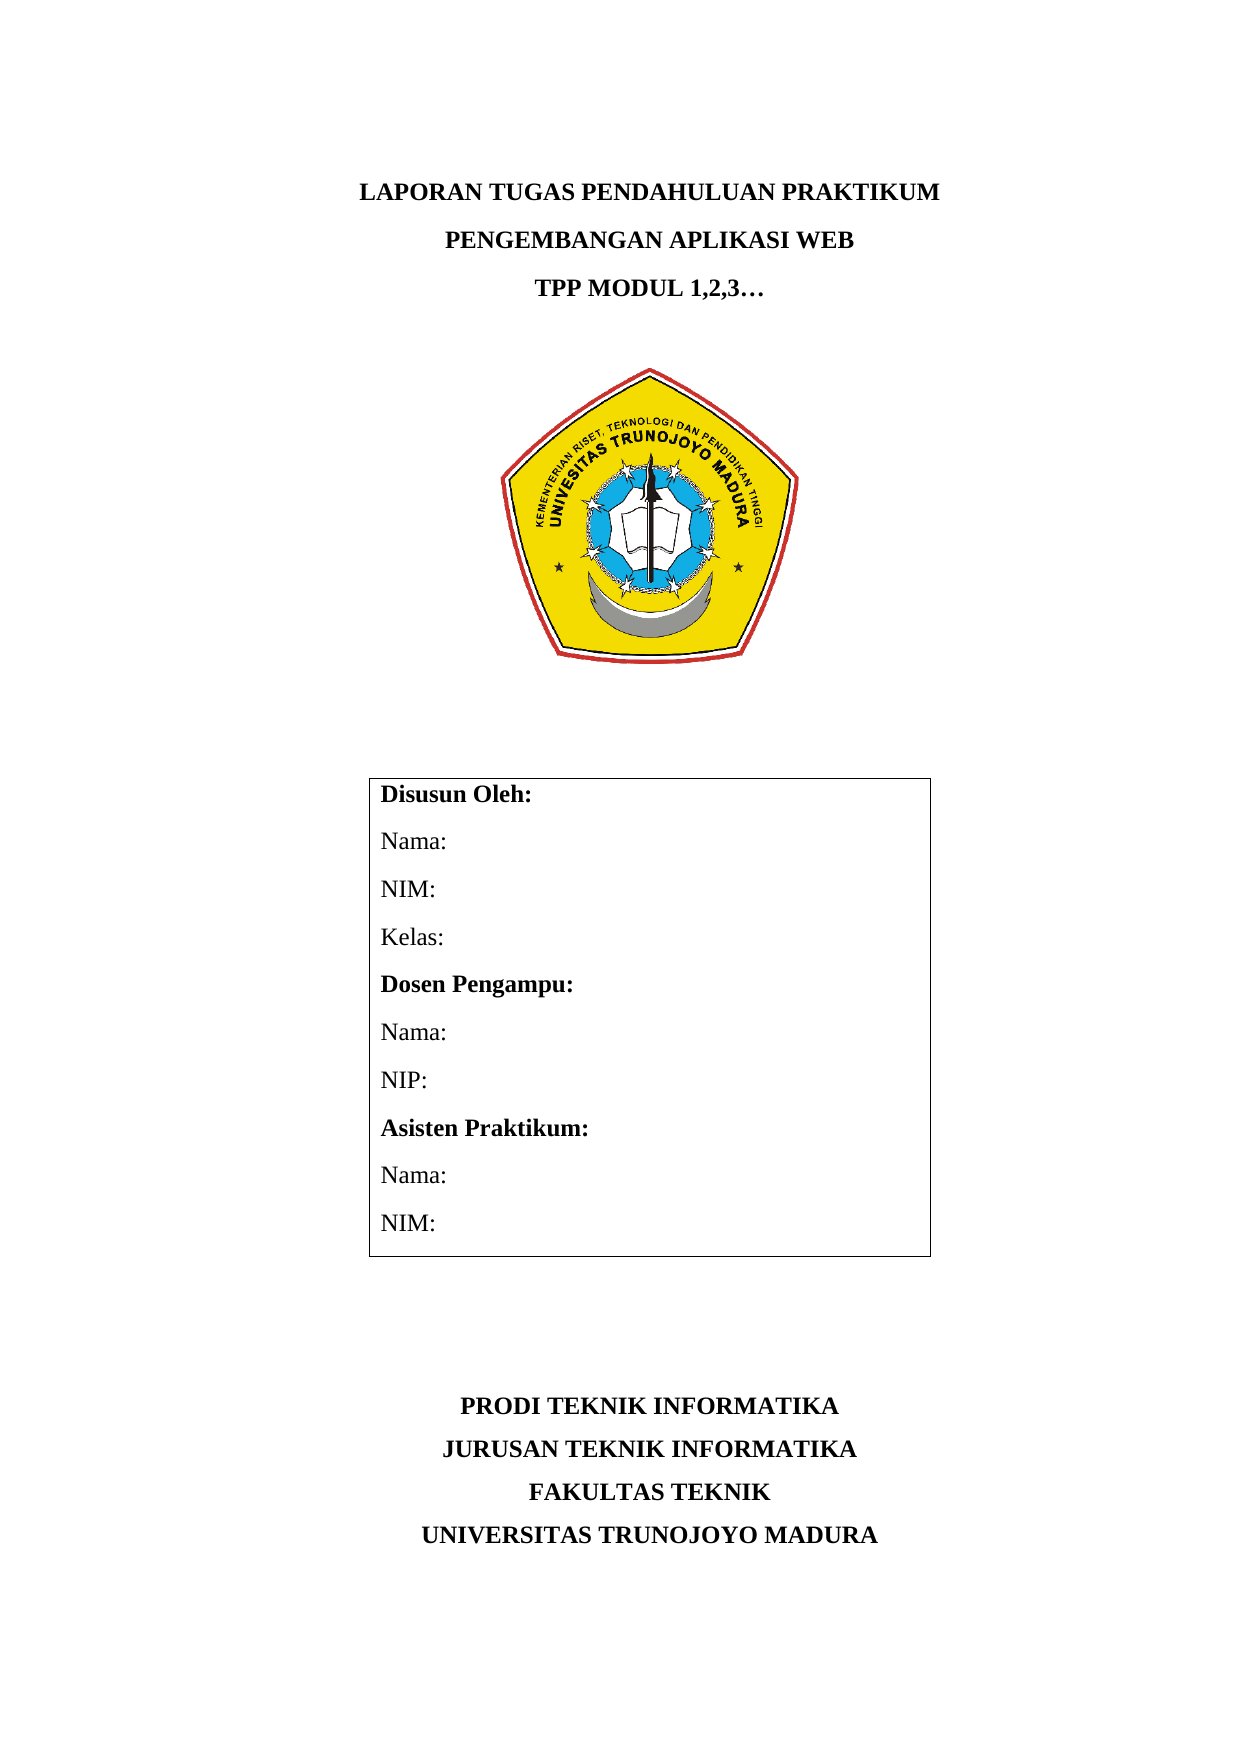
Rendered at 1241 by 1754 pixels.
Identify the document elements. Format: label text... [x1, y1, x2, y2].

text PRODI TEKNIK INFORMATIKA [236, 1391, 1063, 1419]
text PENGEMBANGAN APLIKASI WEB [236, 225, 1063, 254]
picture [500, 368, 799, 664]
text UNIVERSITAS TRUNOJOYO MADURA [236, 1520, 1063, 1549]
table_header Disusun Oleh: Nama: NIM: Kelas: Dosen Pengampu: Nama: NIP: Asisten Praktikum: Nama: NIM: [370, 779, 930, 1256]
text JURUSAN TEKNIK INFORMATIKA FAKULTAS TEKNIK [236, 1434, 1063, 1506]
text TPP MODUL 1,2,3… [236, 273, 1063, 301]
text LAPORAN TUGAS PENDAHULUAN PRAKTIKUM [236, 177, 1063, 206]
